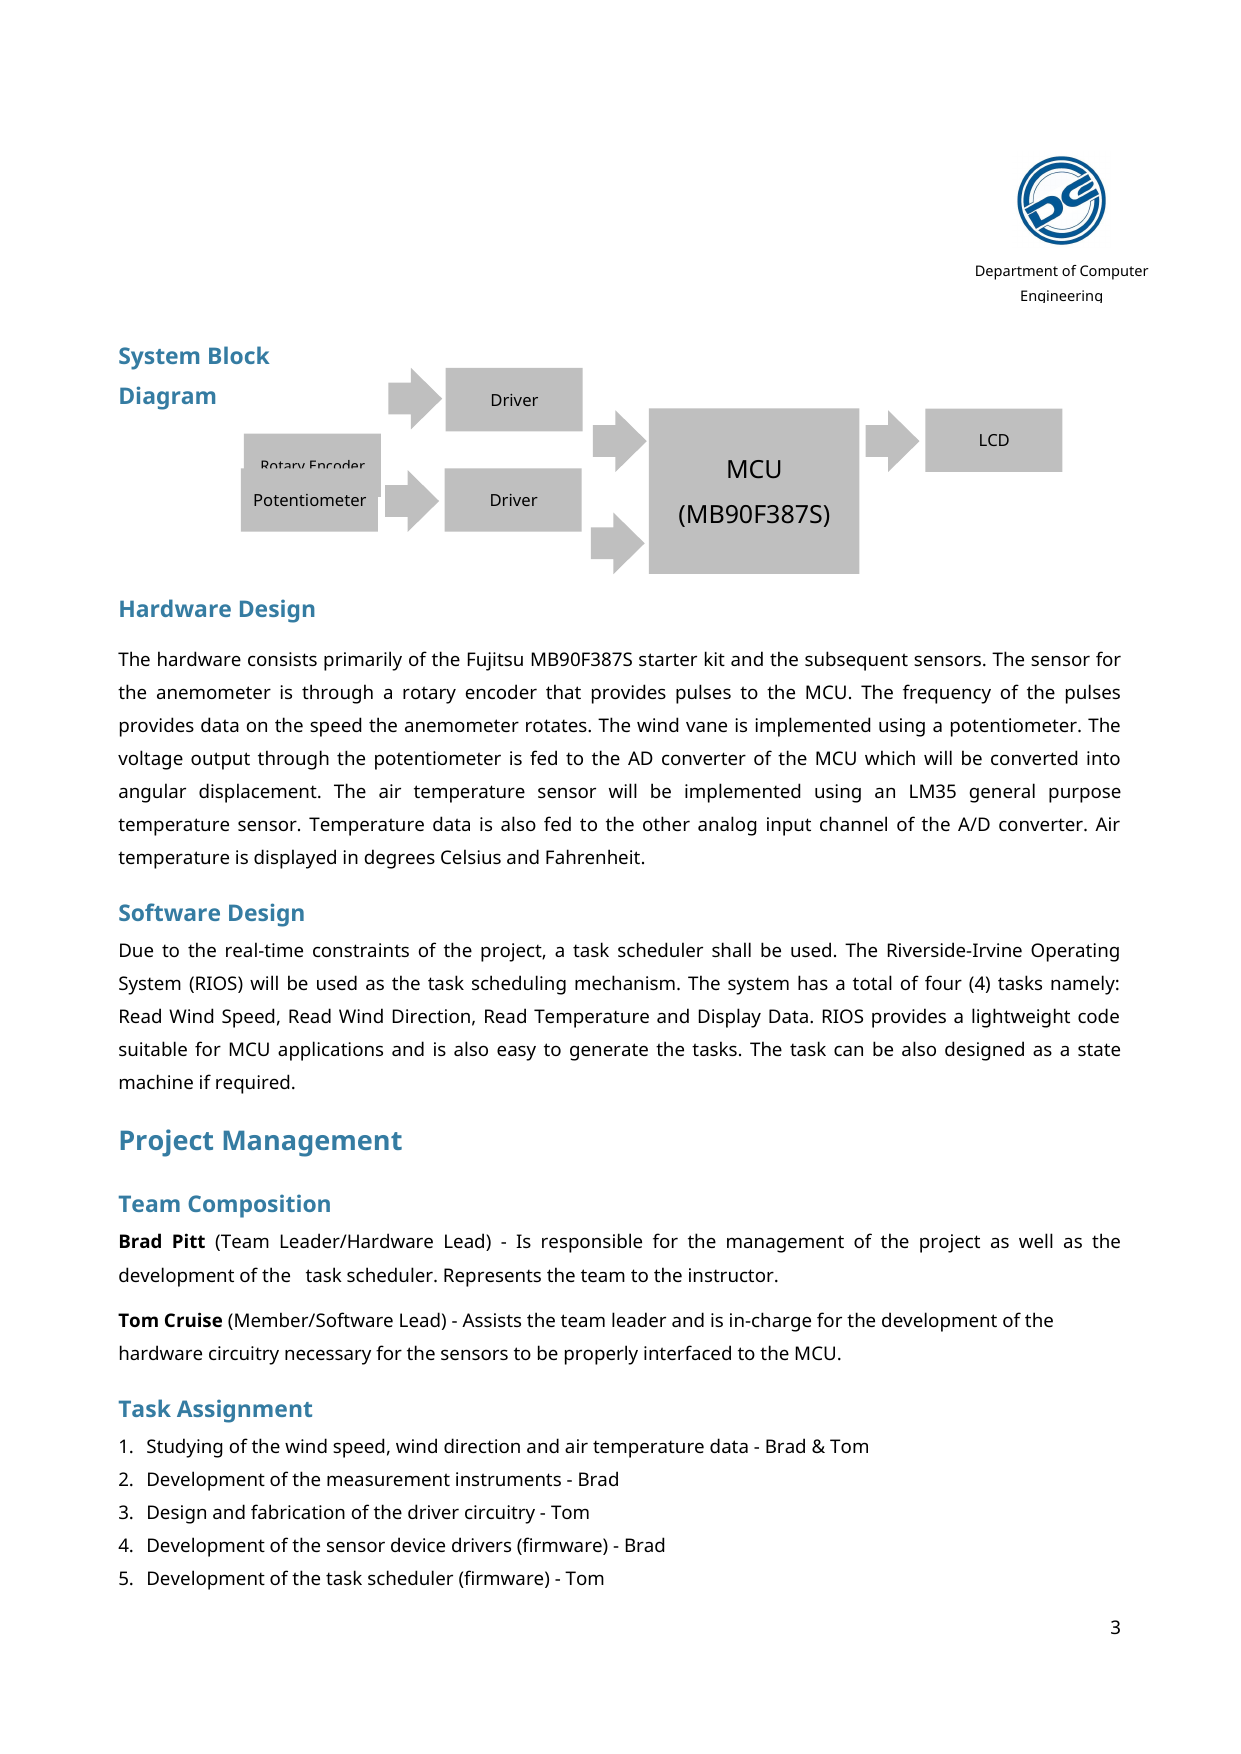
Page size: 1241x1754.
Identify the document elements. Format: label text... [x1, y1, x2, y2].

list Studying of the wind speed, wind direction and air temperature data - Brad & Tom [118, 1433, 1122, 1459]
picture [1012, 151, 1111, 248]
list Design and fabrication of the driver circuitry - Tom [118, 1499, 1122, 1525]
subtitle Hardware Design [118, 439, 1122, 624]
list Development of the sensor device drivers (firmware) - Brad [118, 1532, 1122, 1558]
subtitle System Block Diagram [118, 339, 1122, 411]
text The hardware consists primarily of the Fujitsu MB90F387S starter kit and the subsequent sensors. The sensor for the anemometer is through a rotary encoder that provides pulses to the MCU. The frequency of the pulses provides data on the speed the anemometer rotates. The wind vane is implemented using a potentiometer. The voltage output through the potentiometer is fed to the AD converter of the MCU which will be converted into angular displacement. The air temperature sensor will be implemented using an LM35 general purpose temperature sensor. Temperature data is also fed to the other analog input channel of the A/D converter. Air temperature is displayed in degrees Celsius and Fahrenheit. [118, 646, 1122, 870]
text Brad Pitt (Team Leader/Hardware Lead) - Is responsible for the management of the project as well as the development of the task scheduler. Represents the team to the instructor. [118, 1229, 1122, 1287]
text Tom Cruise (Member/Software Lead) - Assists the team leader and is in-charge for the development of the hardware circuitry necessary for the sensors to be properly interfaced to the MCU. [118, 1307, 1122, 1366]
subtitle Task Assignment [118, 1392, 1122, 1424]
list Development of the task scheduler (firmware) - Tom [118, 1566, 1122, 1591]
subtitle Team Composition [118, 1188, 1122, 1219]
list Development of the measurement instruments - Brad [118, 1466, 1122, 1492]
text Due to the real-time constraints of the project, a task scheduler shall be used. The Riverside-Irvine Operating System (RIOS) will be used as the task scheduling mechanism. The system has a total of four (4) tasks namely: Read Wind Speed, Read Wind Direction, Read Temperature and Display Data. RIOS provides a lightweight code suitable for MCU applications and is also easy to generate the tasks. The task can be also designed as a state machine if required. [118, 937, 1122, 1095]
subtitle Software Design [118, 896, 1122, 928]
subtitle Project Management [118, 1121, 1122, 1158]
